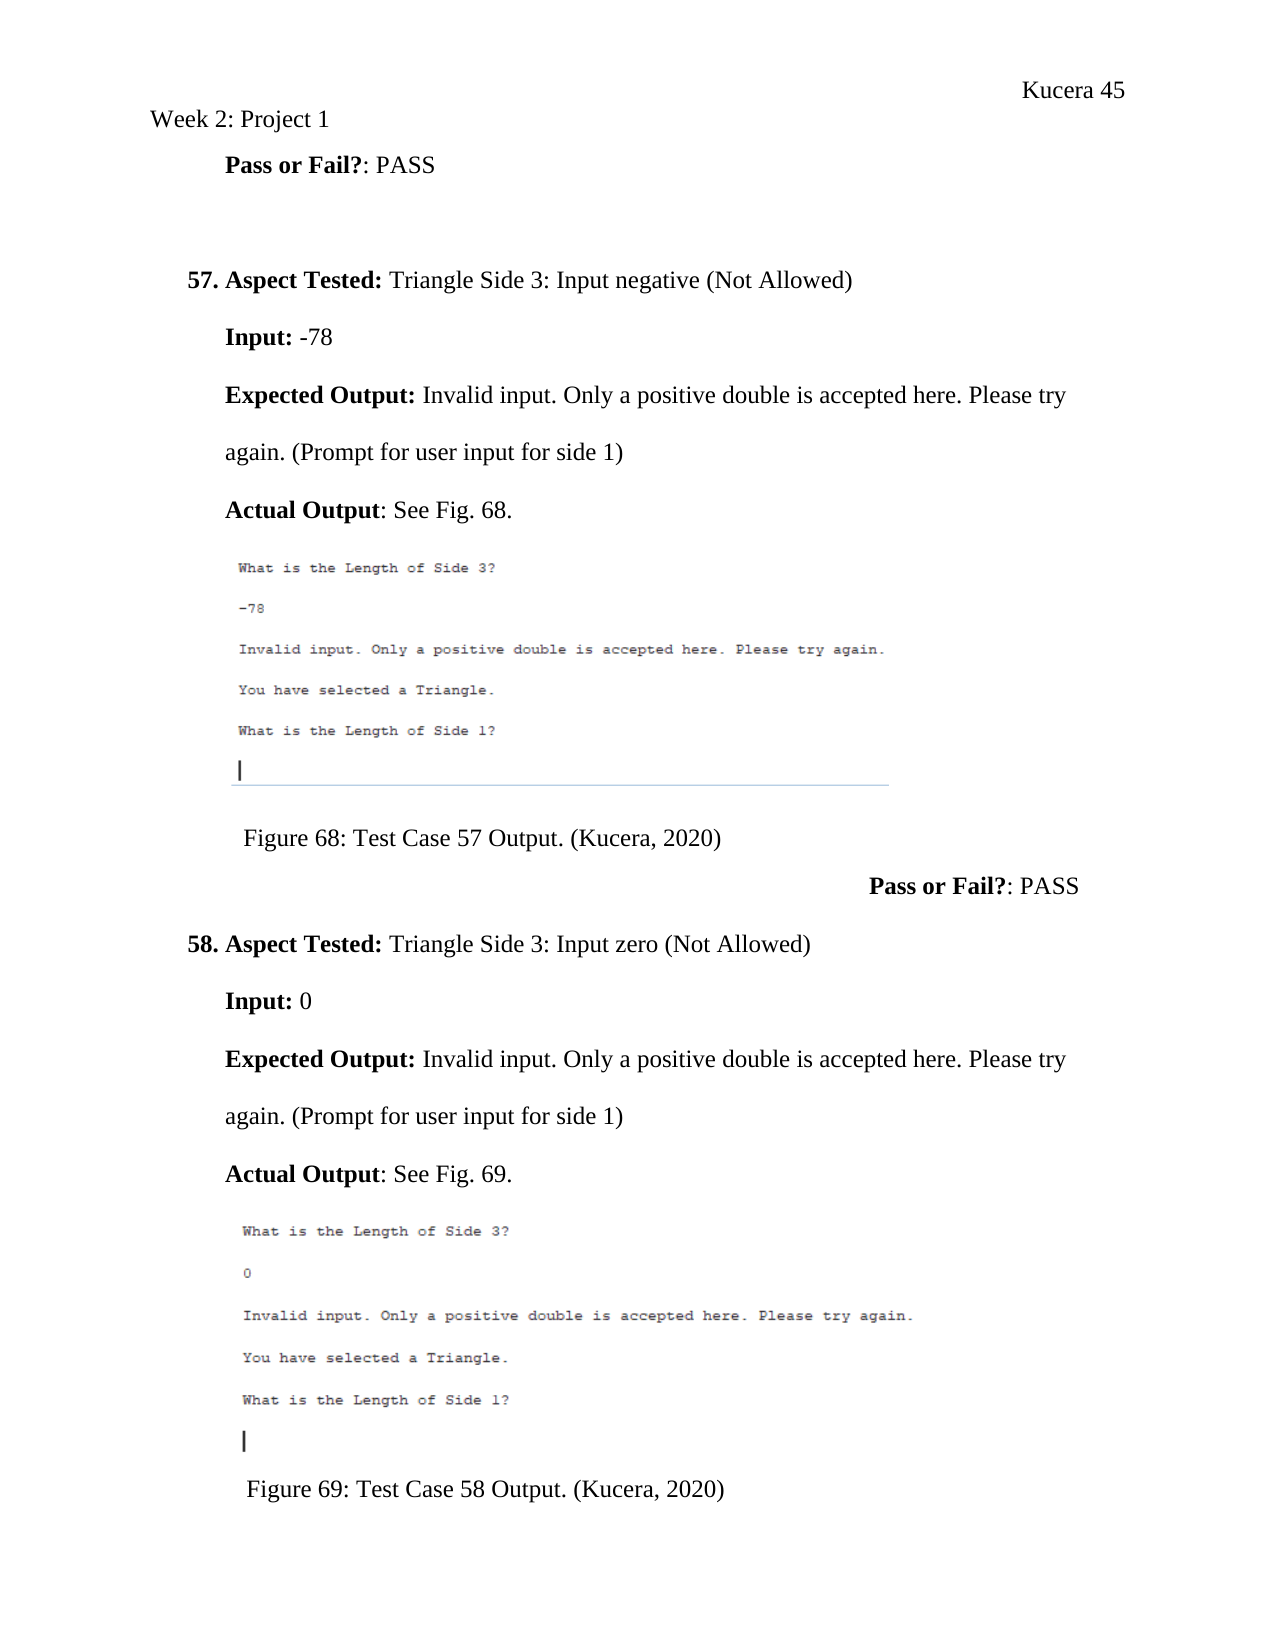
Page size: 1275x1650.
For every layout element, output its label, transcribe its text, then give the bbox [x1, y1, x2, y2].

list Pass or Fail?: PASS [225, 150, 1125, 179]
list Aspect Tested: Triangle Side 3: Input negative (Not Allowed) [187, 265, 1125, 294]
list Input: 0 [225, 986, 1125, 1015]
list Aspect Tested: Triangle Side 3: Input zero (Not Allowed) [187, 929, 1125, 958]
list Input: -78 [225, 322, 1125, 351]
list Expected Output: Invalid input. Only a positive double is accepted here. Please try again. (Prompt for user input for side 1) [225, 1044, 1125, 1130]
picture [231, 1216, 924, 1456]
list Actual Output: See Fig. 68. [225, 495, 1125, 524]
list Expected Output: Invalid input. Only a positive double is accepted here. Please try again. (Prompt for user input for side 1) [225, 380, 1125, 466]
picture [231, 552, 889, 786]
list Actual Output: See Fig. 69. [225, 1159, 1125, 1188]
list Pass or Fail?: PASS [225, 871, 1125, 900]
